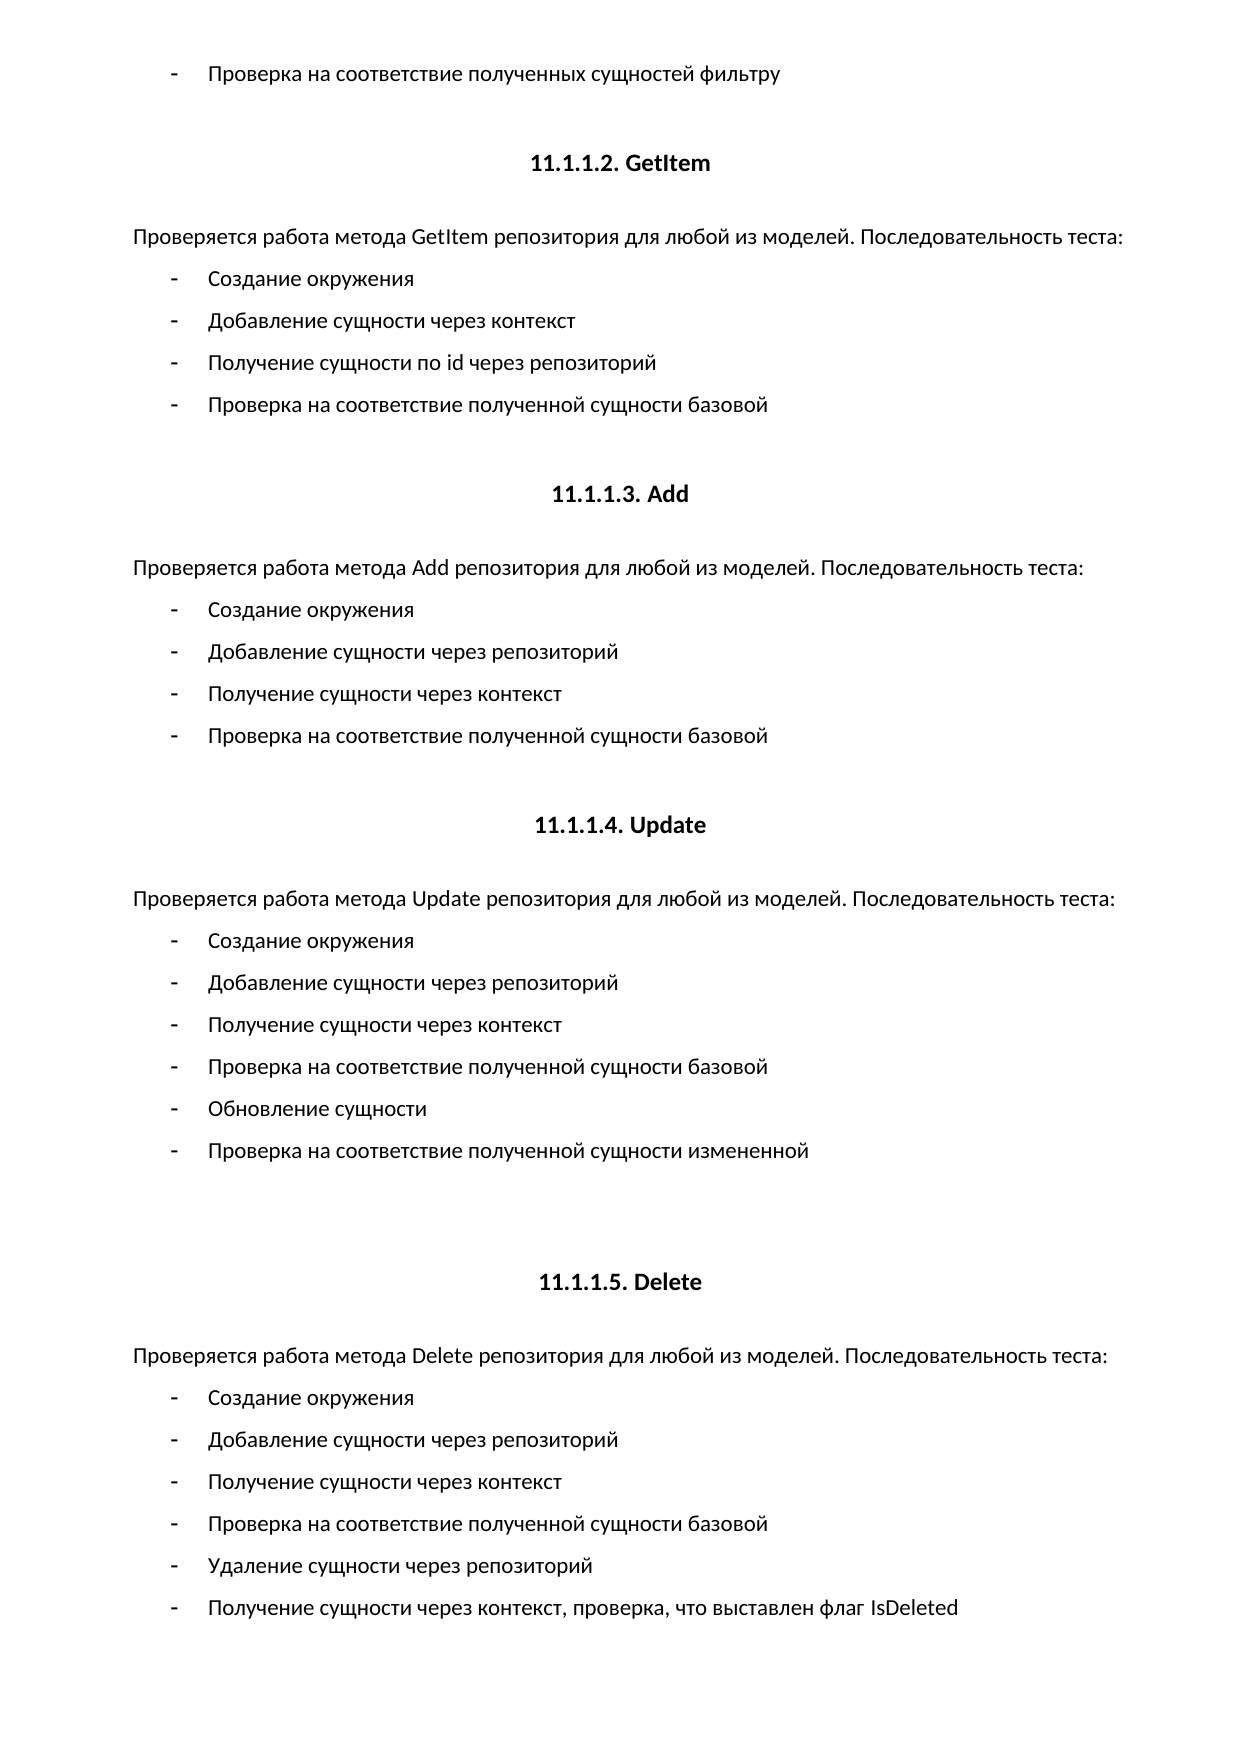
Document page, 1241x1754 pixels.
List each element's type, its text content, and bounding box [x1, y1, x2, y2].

list Проверка на соответствие полученной сущности базовой [170, 1052, 1181, 1080]
subtitle 11.1.1.4. Update [59, 809, 1181, 839]
list Создание окружения [170, 1383, 1181, 1411]
list Удаление сущности через репозиторий [170, 1551, 1181, 1579]
list Обновление сущности [170, 1094, 1181, 1122]
text Проверяется работа метода Delete репозитория для любой из моделей. Последовательность теста: [59, 1341, 1181, 1369]
text Проверяется работа метода GetItem репозитория для любой из моделей. Последовательность теста: [59, 222, 1181, 250]
text Проверяется работа метода Add репозитория для любой из моделей. Последовательность теста: [59, 553, 1181, 581]
list Проверка на соответствие полученной сущности базовой [170, 1509, 1181, 1537]
list Создание окружения [170, 264, 1181, 292]
list Добавление сущности через репозиторий [170, 968, 1181, 996]
list Получение сущности через контекст, проверка, что выставлен флаг IsDeleted [170, 1593, 1181, 1621]
list Добавление сущности через контекст [170, 306, 1181, 334]
subtitle 11.1.1.3. Add [59, 478, 1181, 509]
list Создание окружения [170, 595, 1181, 623]
list Добавление сущности через репозиторий [170, 1425, 1181, 1453]
list Получение сущности через контекст [170, 1467, 1181, 1495]
list Проверка на соответствие полученной сущности базовой [170, 390, 1181, 418]
text Проверяется работа метода Update репозитория для любой из моделей. Последовательность теста: [59, 884, 1181, 912]
list Получение сущности через контекст [170, 1010, 1181, 1038]
list Получение сущности по id через репозиторий [170, 348, 1181, 376]
list Проверка на соответствие полученной сущности базовой [170, 721, 1181, 749]
list Создание окружения [170, 926, 1181, 954]
list Добавление сущности через репозиторий [170, 637, 1181, 665]
list Проверка на соответствие полученных сущностей фильтру [170, 59, 1181, 87]
subtitle 11.1.1.5. Delete [59, 1266, 1181, 1296]
list Получение сущности через контекст [170, 679, 1181, 707]
list Проверка на соответствие полученной сущности измененной [170, 1136, 1181, 1164]
subtitle 11.1.1.2. GetItem [59, 147, 1181, 178]
